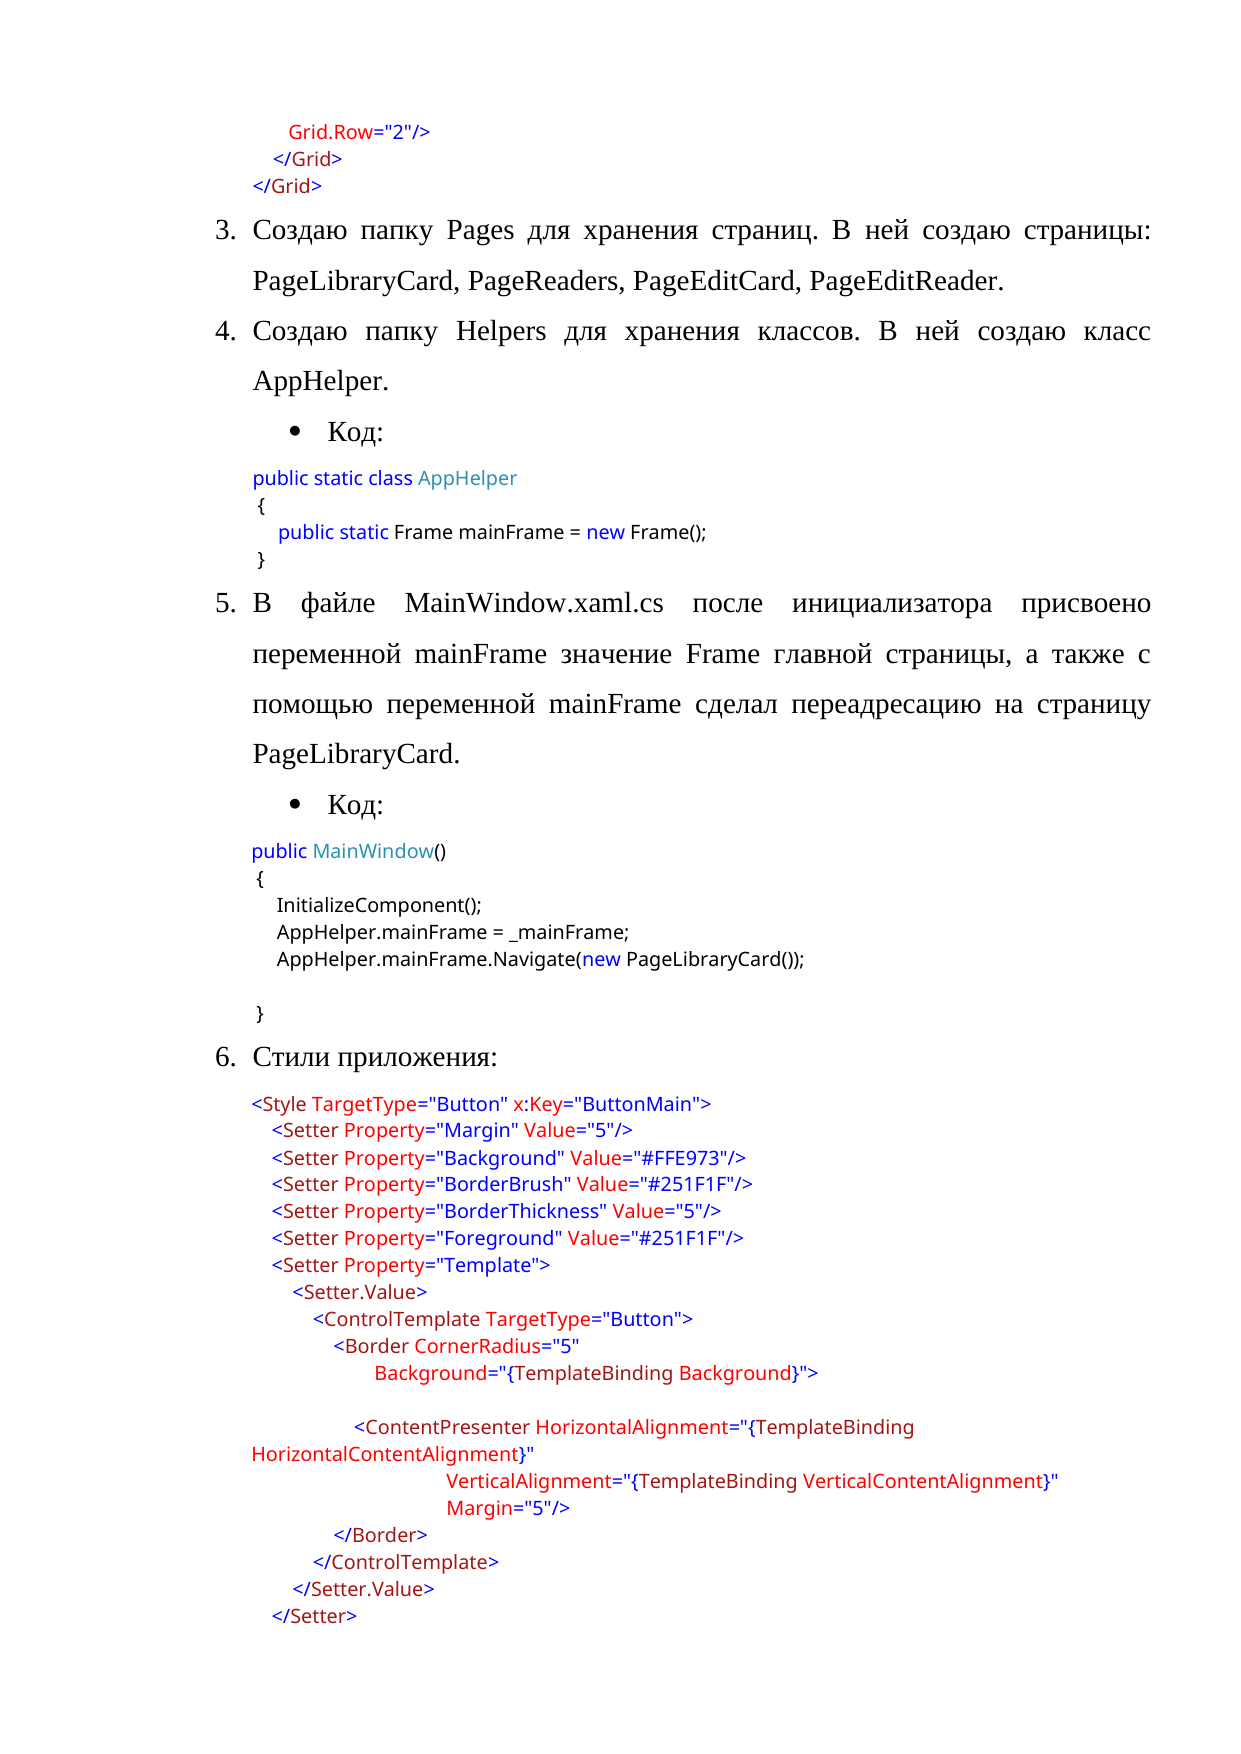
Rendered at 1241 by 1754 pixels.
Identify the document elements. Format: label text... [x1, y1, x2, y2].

text Margin="5"/> [251, 1494, 1152, 1521]
text </Grid> [252, 172, 1152, 199]
list В файле MainWindow.xaml.cs после инициализатора присвоено переменной mainFrame значение Frame главной страницы, а также с помощью переменной mainFrame сделал переадресацию на страницу PageLibraryCard. [215, 586, 1152, 770]
text <Style TargetType="Button" x:Key="ButtonMain"> [251, 1090, 1152, 1117]
text { [251, 864, 1152, 891]
list Код: [290, 787, 1152, 820]
text <Border CornerRadius="5" [251, 1333, 1152, 1359]
text Grid.Row="2"/> [252, 118, 1152, 145]
text } [252, 545, 1152, 572]
text <Setter Property="Margin" Value="5"/> [251, 1117, 1152, 1144]
text <Setter Property="Background" Value="#FFE973"/> [251, 1144, 1152, 1171]
text <Setter Property="Foreground" Value="#251F1F"/> [251, 1225, 1152, 1252]
list Создаю папку Pages для хранения страниц. В ней создаю страницы: PageLibraryCard, PageReaders, PageEditCard, PageEditReader. [215, 212, 1152, 296]
text public static Frame mainFrame = new Frame(); [252, 518, 1152, 545]
list Стили приложения: [215, 1039, 1152, 1073]
text AppHelper.mainFrame = _mainFrame; [251, 918, 1152, 945]
text InitializeComponent(); [251, 891, 1152, 918]
text } [251, 999, 1152, 1026]
list Создаю папку Helpers для хранения классов. В ней создаю класс AppHelper. [215, 313, 1152, 397]
text VerticalAlignment="{TemplateBinding VerticalContentAlignment}" [251, 1467, 1152, 1494]
list Код: [290, 414, 1152, 447]
text AppHelper.mainFrame.Navigate(new PageLibraryCard()); [251, 945, 1152, 972]
text <ContentPresenter HorizontalAlignment="{TemplateBinding HorizontalContentAlignment}" [251, 1413, 1152, 1467]
text </ControlTemplate> [251, 1548, 1152, 1575]
text { [252, 491, 1152, 518]
text </Setter> [251, 1602, 1152, 1629]
text <Setter Property="BorderBrush" Value="#251F1F"/> [251, 1171, 1152, 1198]
text <Setter Property="Template"> [251, 1252, 1152, 1279]
text <Setter Property="BorderThickness" Value="5"/> [251, 1198, 1152, 1225]
text Background="{TemplateBinding Background}"> [251, 1359, 1152, 1387]
text <Setter.Value> [251, 1279, 1152, 1306]
text <ControlTemplate TargetType="Button"> [251, 1306, 1152, 1333]
text public static class AppHelper [252, 464, 1152, 491]
text public MainWindow() [251, 837, 1152, 864]
text </Setter.Value> [251, 1575, 1152, 1602]
text </Grid> [252, 145, 1152, 172]
text </Border> [251, 1521, 1152, 1548]
